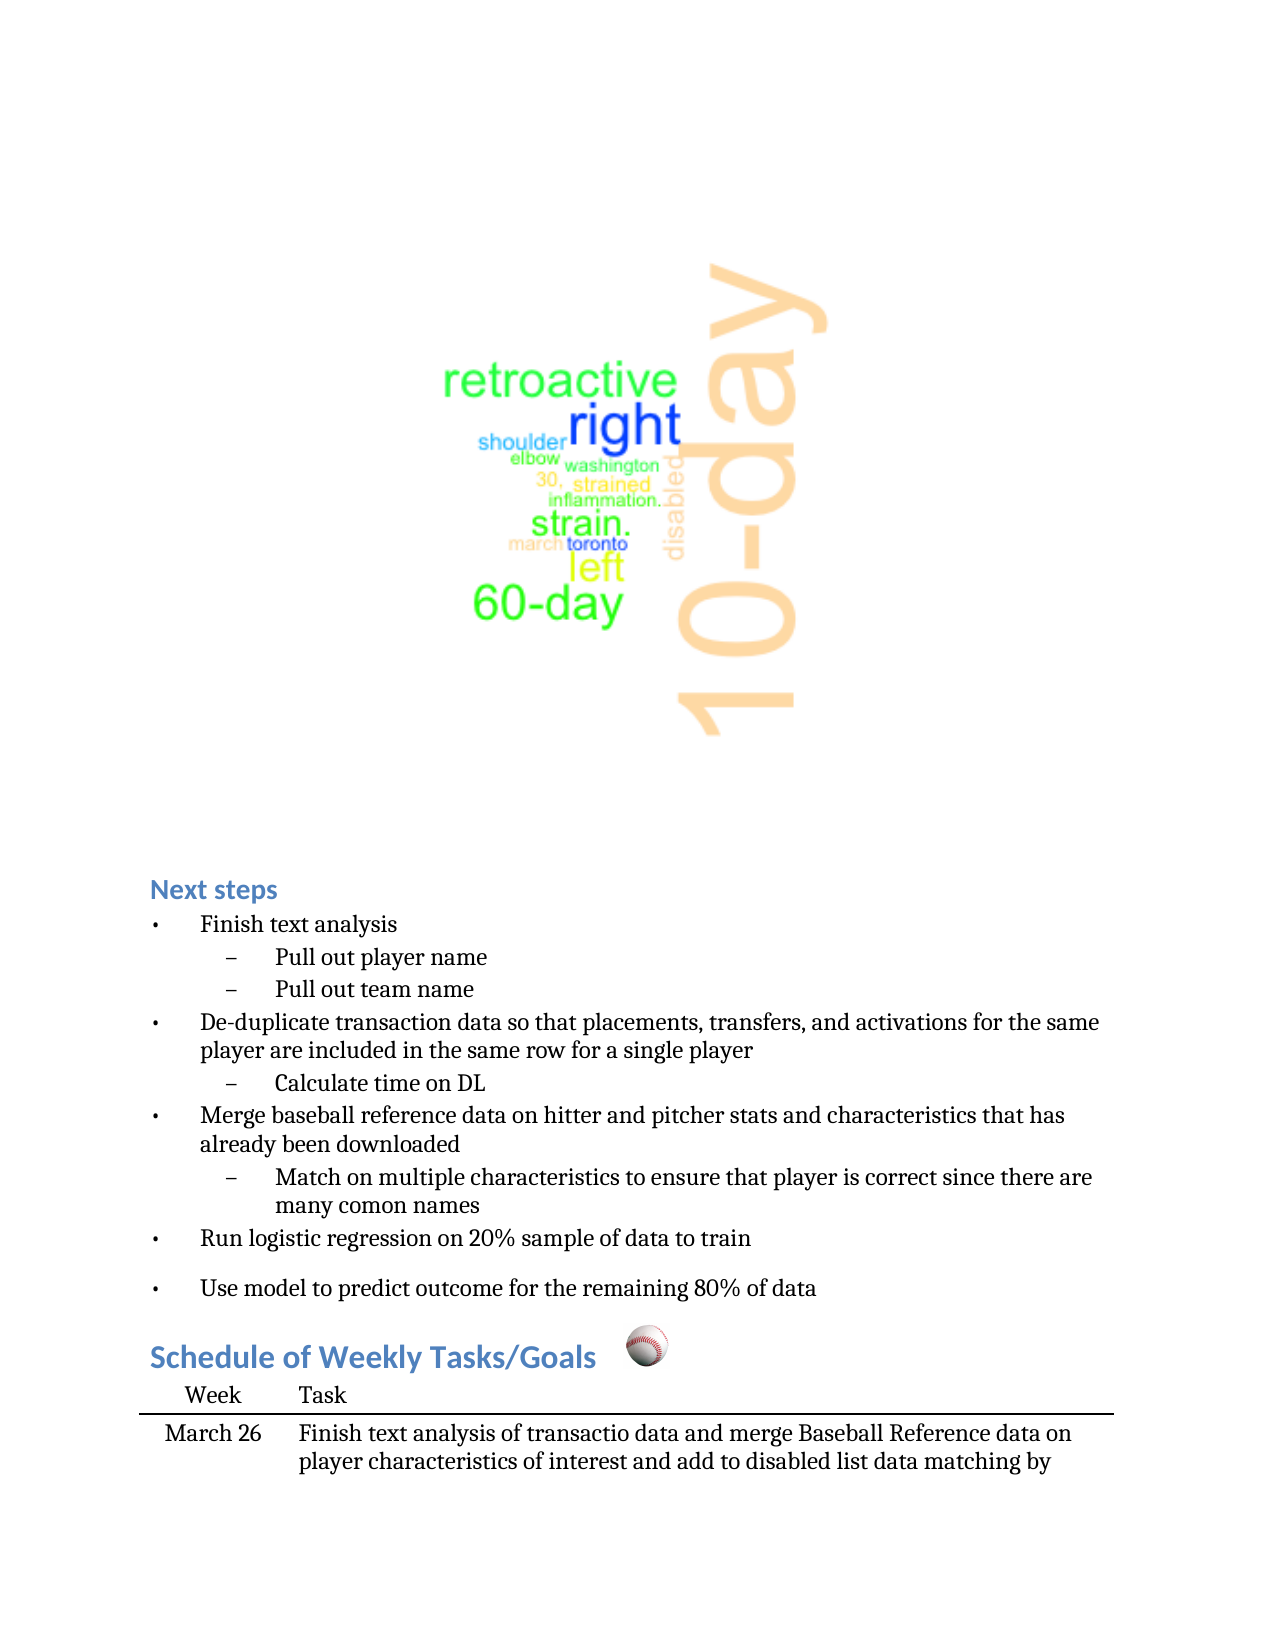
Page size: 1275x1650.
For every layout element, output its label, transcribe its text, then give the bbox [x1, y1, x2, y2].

list Match on multiple characteristics to ensure that player is correct since there are many comon names [225, 1163, 1125, 1220]
picture [168, 150, 1044, 850]
list De-duplicate transaction data so that placements, transfers, and activations for the same player are included in the same row for a single player [150, 1008, 1125, 1065]
table_cell March 26 [139, 1415, 287, 1476]
list Pull out team name [225, 975, 1125, 1004]
table_header Task [287, 1377, 1114, 1413]
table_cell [287, 1415, 1114, 1476]
list Run logistic regression on 20% sample of data to train [150, 1224, 1125, 1253]
table_header Week [139, 1377, 287, 1413]
list Pull out player name [225, 943, 1125, 971]
list Calculate time on DL [225, 1069, 1125, 1098]
subtitle Schedule of Weekly Tasks/Goals [150, 1323, 1125, 1377]
subtitle Next steps [150, 871, 1125, 906]
list Merge baseball reference data on hitter and pitcher stats and characteristics that has already been downloaded [150, 1101, 1125, 1159]
list Use model to predict outcome for the remaining 80% of data [150, 1273, 1125, 1302]
list Finish text analysis [150, 910, 1125, 939]
picture [623, 1323, 671, 1369]
